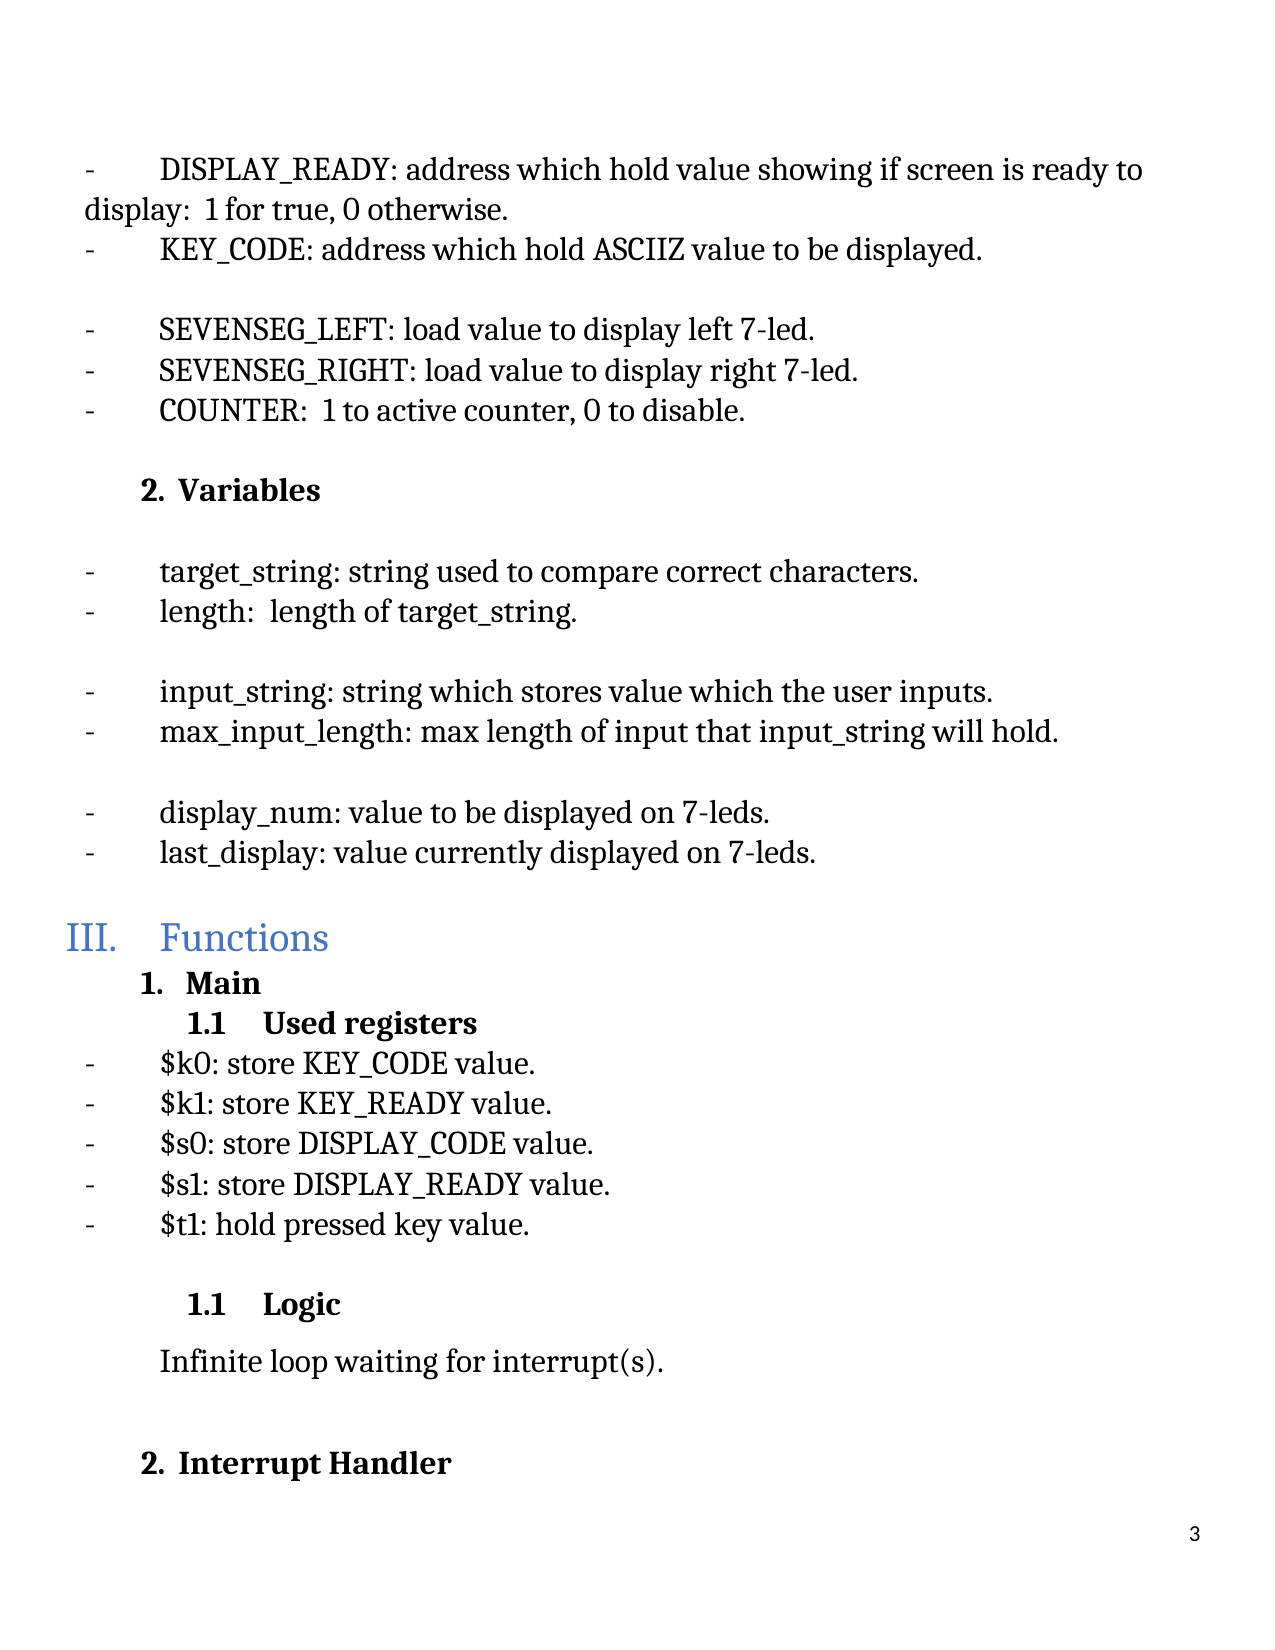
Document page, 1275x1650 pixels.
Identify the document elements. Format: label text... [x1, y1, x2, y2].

list - $s0: store DISPLAY_CODE value. [84, 1125, 1200, 1163]
list Interrupt Handler [141, 1444, 1200, 1482]
list - KEY_CODE: address which hold ASCIIZ value to be displayed. [84, 230, 1200, 269]
list Main [141, 964, 1200, 1003]
list Variables [141, 472, 1200, 510]
list Functions [66, 914, 1200, 962]
list Logic [188, 1286, 1200, 1324]
text Infinite loop waiting for interrupt(s). [84, 1342, 1200, 1380]
list Used registers [188, 1004, 1200, 1043]
list - $s1: store DISPLAY_READY value. [84, 1165, 1200, 1203]
list - SEVENSEG_LEFT: load value to display left 7-led. [84, 311, 1200, 349]
list - $k1: store KEY_READY value. [84, 1084, 1200, 1123]
list - $t1: hold pressed key value. [84, 1205, 1200, 1243]
list - max_input_length: max length of input that input_string will hold. [84, 713, 1200, 751]
list - DISPLAY_READY: address which hold value showing if screen is ready to display: 1 for true, 0 otherwise. [84, 150, 1200, 228]
list - last_display: value currently displayed on 7-leds. [84, 833, 1200, 872]
list - $k0: store KEY_CODE value. [84, 1044, 1200, 1083]
list - input_string: string which stores value which the user inputs. [84, 673, 1200, 711]
list - SEVENSEG_RIGHT: load value to display right 7-led. [84, 351, 1200, 389]
list - length: length of target_string. [84, 592, 1200, 631]
list - target_string: string used to compare correct characters. [84, 552, 1200, 590]
list - display_num: value to be displayed on 7-leds. [84, 793, 1200, 832]
list - COUNTER: 1 to active counter, 0 to disable. [84, 391, 1200, 429]
